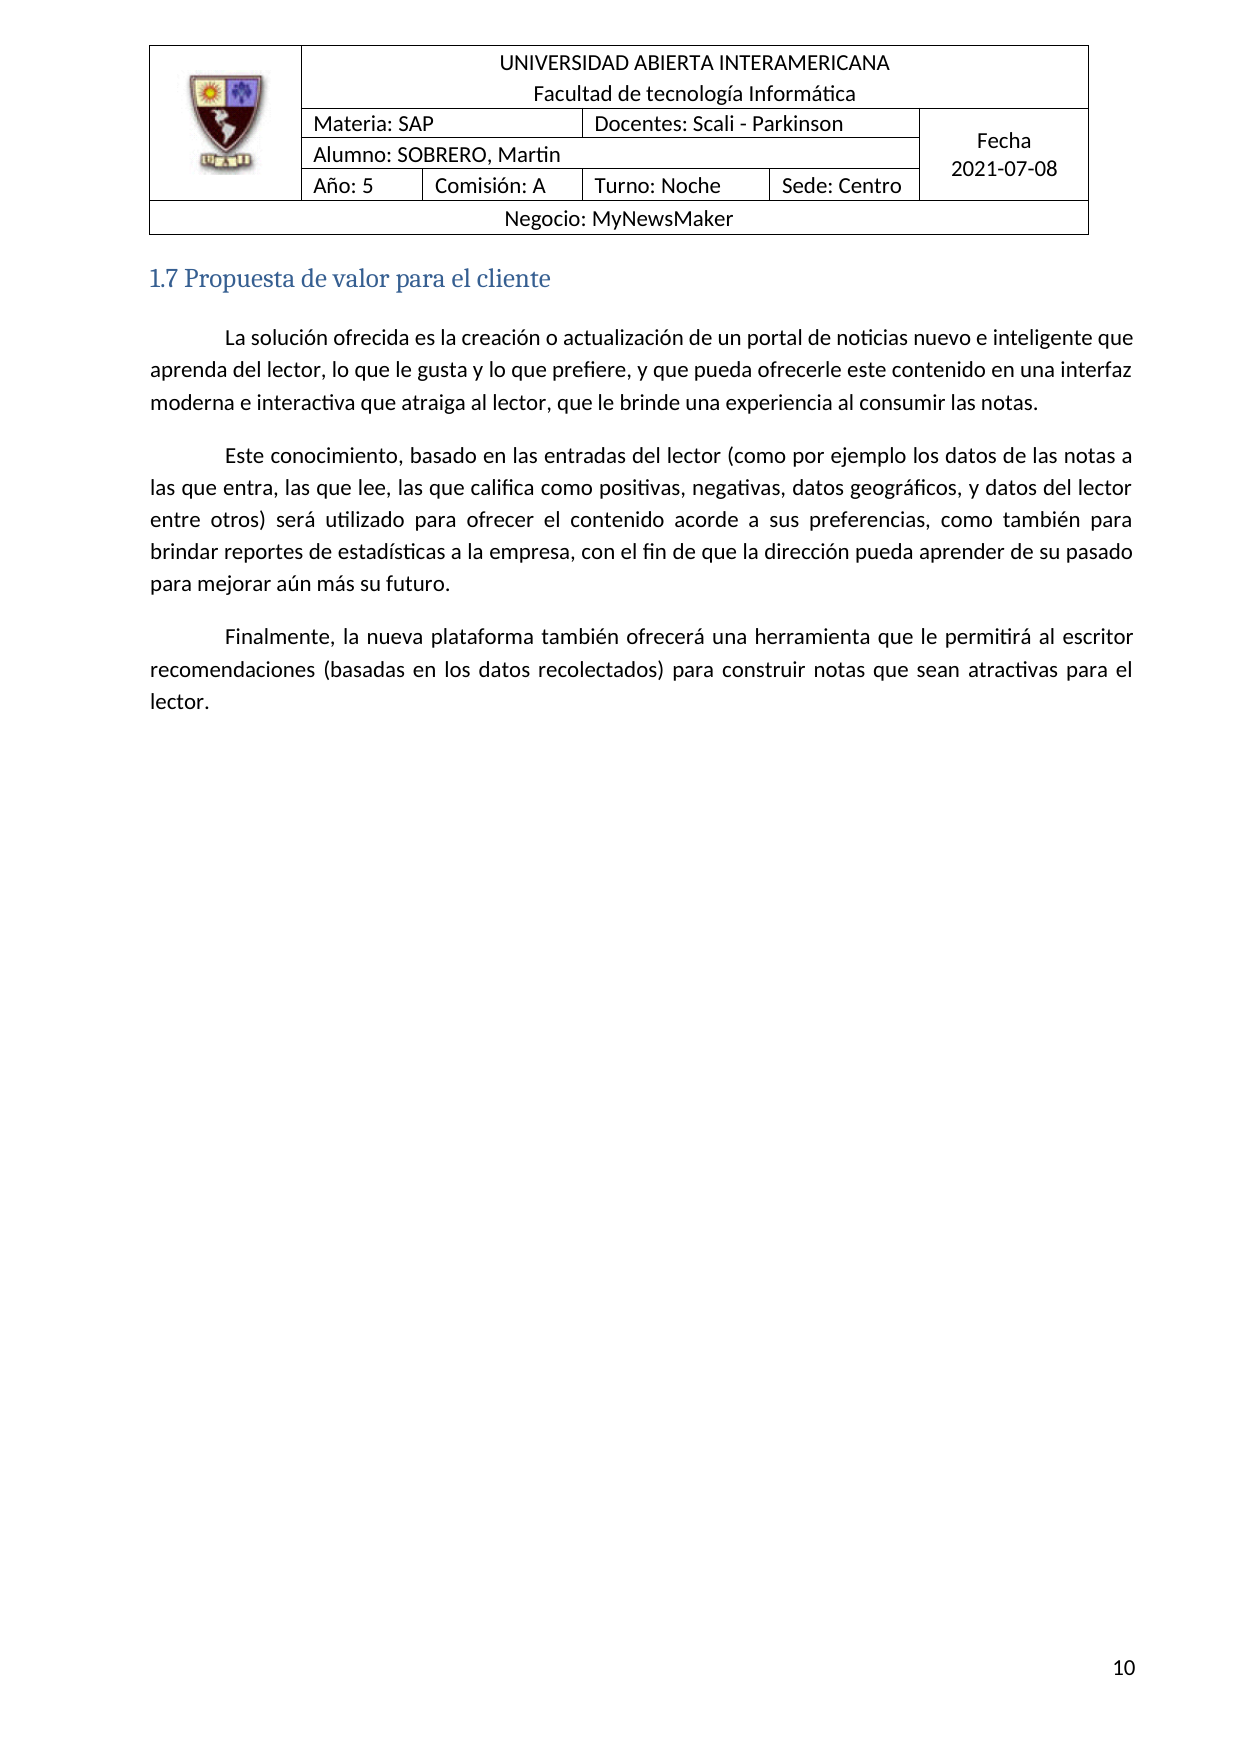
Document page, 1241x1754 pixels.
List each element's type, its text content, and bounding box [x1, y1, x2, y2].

text La solución ofrecida es la creación o actualización de un portal de noticias nuevo e inteligente que aprenda del lector, lo que le gusta y lo que prefiere, y que pueda ofrecerle este contenido en una interfaz moderna e interactiva que atraiga al lector, que le brinde una experiencia al consumir las notas. [150, 323, 1135, 416]
text Finalmente, la nueva plataforma también ofrecerá una herramienta que le permitirá al escritor recomendaciones (basadas en los datos recolectados) para construir notas que sean atractivas para el lector. [150, 622, 1135, 715]
text Este conocimiento, basado en las entradas del lector (como por ejemplo los datos de las notas a las que entra, las que lee, las que califica como positivas, negativas, datos geográficos, y datos del lector entre otros) será utilizado para ofrecer el contenido acorde a sus preferencias, como también para brindar reportes de estadísticas a la empresa, con el fin de que la dirección pueda aprender de su pasado para mejorar aún más su futuro. [150, 441, 1135, 597]
picture [175, 67, 276, 180]
subtitle 1.7 Propuesta de valor para el cliente [150, 263, 1135, 294]
